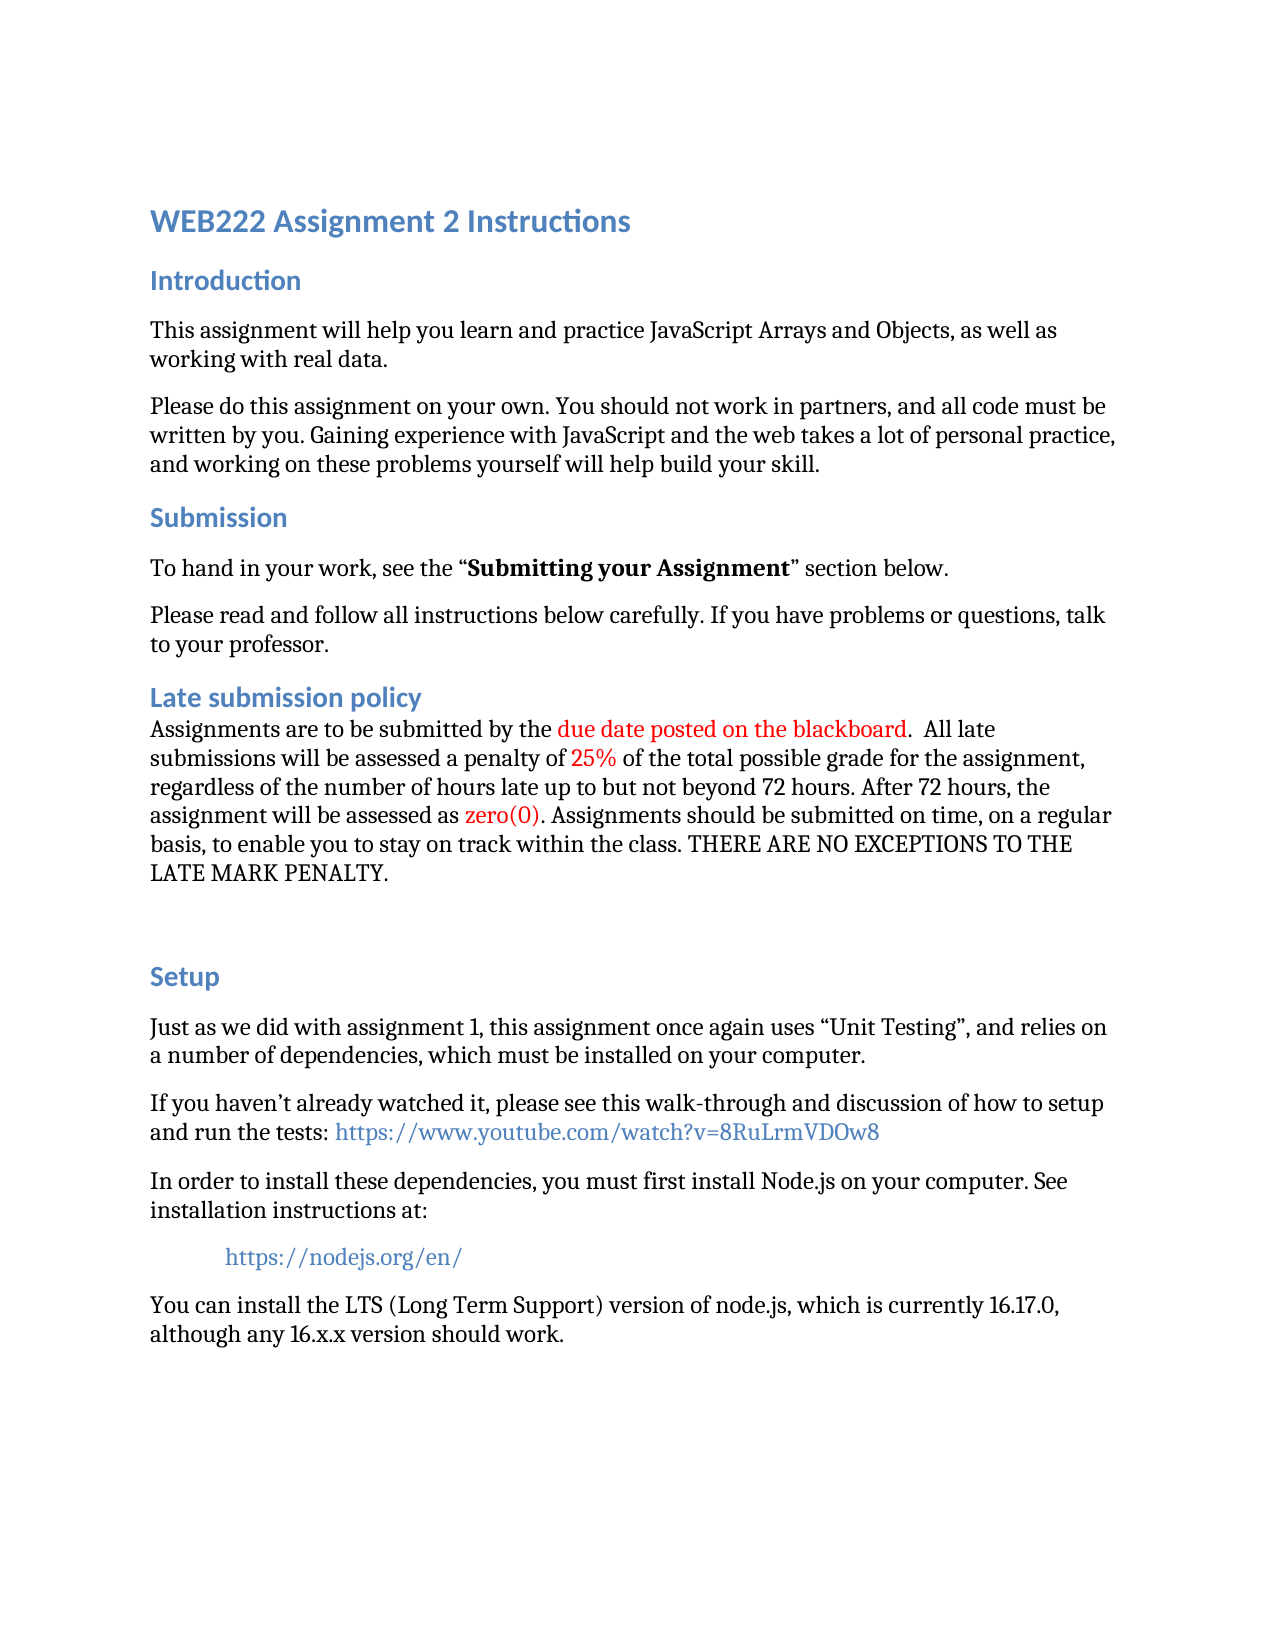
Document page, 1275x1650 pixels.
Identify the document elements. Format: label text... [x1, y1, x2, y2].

text https://nodejs.org/en/ [150, 1243, 1125, 1272]
subtitle Late submission policy [150, 679, 1125, 715]
text If you haven’t already watched it, please see this walk-through and discussion of how to setup and run the tests: https://www.youtube.com/watch?v=8RuLrmVDOw8 [150, 1089, 1125, 1146]
text Assignments are to be submitted by the due date posted on the blackboard. All late submissions will be assessed a penalty of 25% of the total possible grade for the assignment, regardless of the number of hours late up to but not beyond 72 hours. After 72 hours, the assignment will be assessed as zero(0). Assignments should be submitted on time, on a regular basis, to enable you to stay on track within the class. THERE ARE NO EXCEPTIONS TO THE LATE MARK PENALTY. [150, 715, 1125, 888]
subtitle Setup [150, 958, 1125, 994]
subtitle Introduction [150, 262, 1125, 297]
text Please do this assignment on your own. You should not work in partners, and all code must be written by you. Gaining experience with JavaScript and the web takes a lot of personal practice, and working on these problems yourself will help build your skill. [150, 392, 1125, 478]
text In order to install these dependencies, you must first install Node.js on your computer. See installation instructions at: [150, 1167, 1125, 1224]
text You can install the LTS (Long Term Support) version of node.js, which is currently 16.17.0, although any 16.x.x version should work. [150, 1291, 1125, 1348]
text To hand in your work, see the “Submitting your Assignment” section below. [150, 554, 1125, 582]
subtitle Submission [150, 499, 1125, 535]
text Please read and follow all instructions below carefully. If you have problems or questions, talk to your professor. [150, 601, 1125, 659]
subtitle WEB222 Assignment 2 Instructions [150, 200, 1125, 241]
text This assignment will help you learn and practice JavaScript Arrays and Objects, as well as working with real data. [150, 316, 1125, 373]
text Just as we did with assignment 1, this assignment once again uses “Unit Testing”, and relies on a number of dependencies, which must be installed on your computer. [150, 1012, 1125, 1070]
